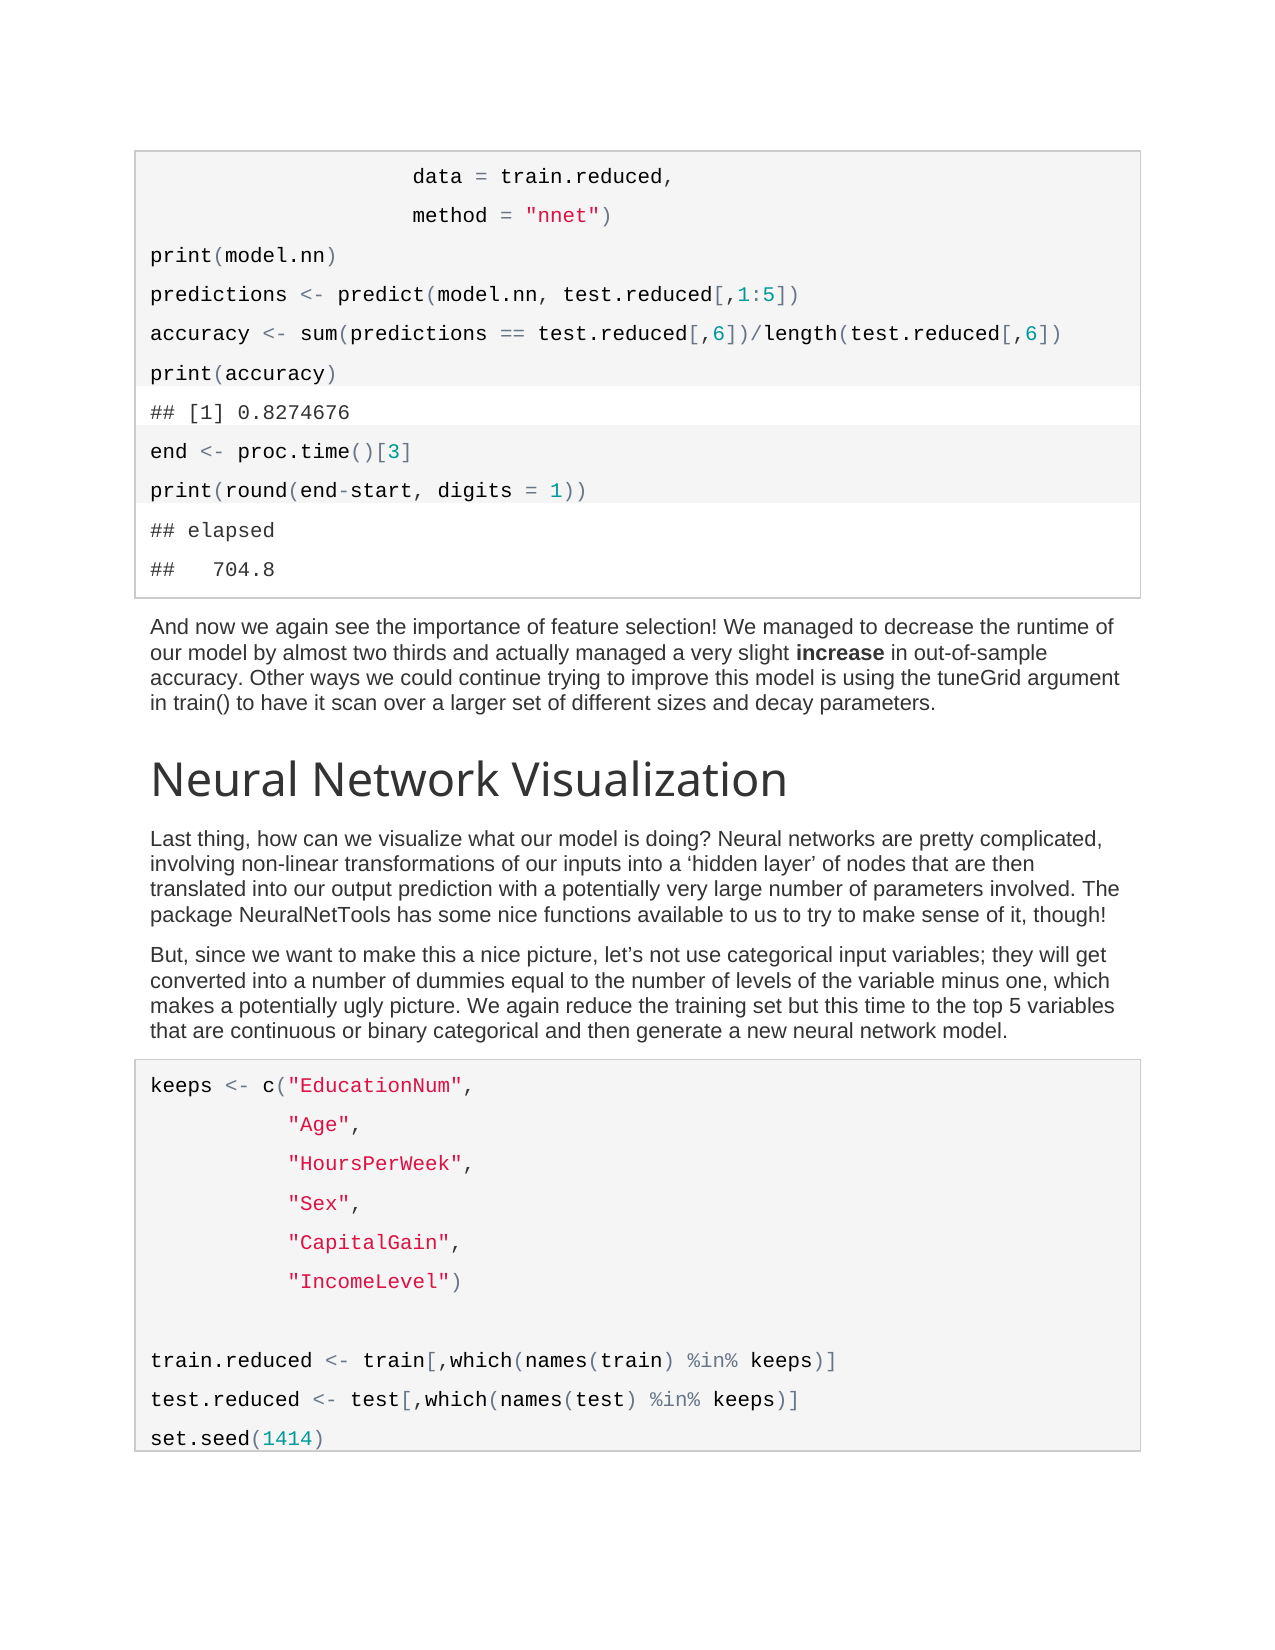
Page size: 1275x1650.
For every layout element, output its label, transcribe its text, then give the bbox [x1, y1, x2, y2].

text Last thing, how can we visualize what our model is doing? Neural networks are pretty complicated, involving non-linear transformations of our inputs into a ‘hidden layer’ of nodes that are then translated into our output prediction with a potentially very large number of parameters involved. The package NeuralNetTools has some nice functions available to us to try to make sense of it, though! [150, 826, 1125, 927]
text print(round(end-start, digits = 1)) [136, 464, 1140, 503]
text "Age", [136, 1098, 1140, 1137]
text predictions <- predict(model.nn, test.reduced[,1:5]) [136, 268, 1140, 307]
text set.seed(1414) [136, 1412, 1140, 1450]
text method = "nnet") [136, 189, 1140, 228]
text "CapitalGain", [136, 1216, 1140, 1255]
text Neural Network Visualization [150, 746, 1125, 810]
text ## elapsed [136, 503, 1140, 543]
text And now we again see the importance of feature selection! We managed to decrease the runtime of our model by almost two thirds and actually managed a very slight increase in out-of-sample accuracy. Other ways we could continue trying to improve this model is using the tuneGrid argument in train() to have it scan over a larger set of different sizes and decay parameters. [150, 614, 1125, 715]
text end <- proc.time()[3] [136, 425, 1140, 464]
text "Sex", [136, 1177, 1140, 1216]
text accuracy <- sum(predictions == test.reduced[,6])/length(test.reduced[,6]) [136, 307, 1140, 346]
text "IncomeLevel") [136, 1255, 1140, 1294]
text train.reduced <- train[,which(names(train) %in% keeps)] [136, 1334, 1140, 1373]
text ## 704.8 [136, 543, 1140, 597]
text ## [1] 0.8274676 [136, 386, 1140, 425]
text keeps <- c("EducationNum", [136, 1060, 1140, 1098]
text test.reduced <- test[,which(names(test) %in% keeps)] [136, 1373, 1140, 1412]
text print(model.nn) [136, 228, 1140, 268]
text "HoursPerWeek", [136, 1137, 1140, 1177]
text But, since we want to make this a nice picture, let’s not use categorical input variables; they will get converted into a number of dummies equal to the number of levels of the variable minus one, which makes a potentially ugly picture. We again reduce the training set but this time to the top 5 variables that are continuous or binary categorical and then generate a new neural network model. [150, 942, 1125, 1043]
text print(accuracy) [136, 346, 1140, 386]
text data = train.reduced, [136, 152, 1140, 189]
